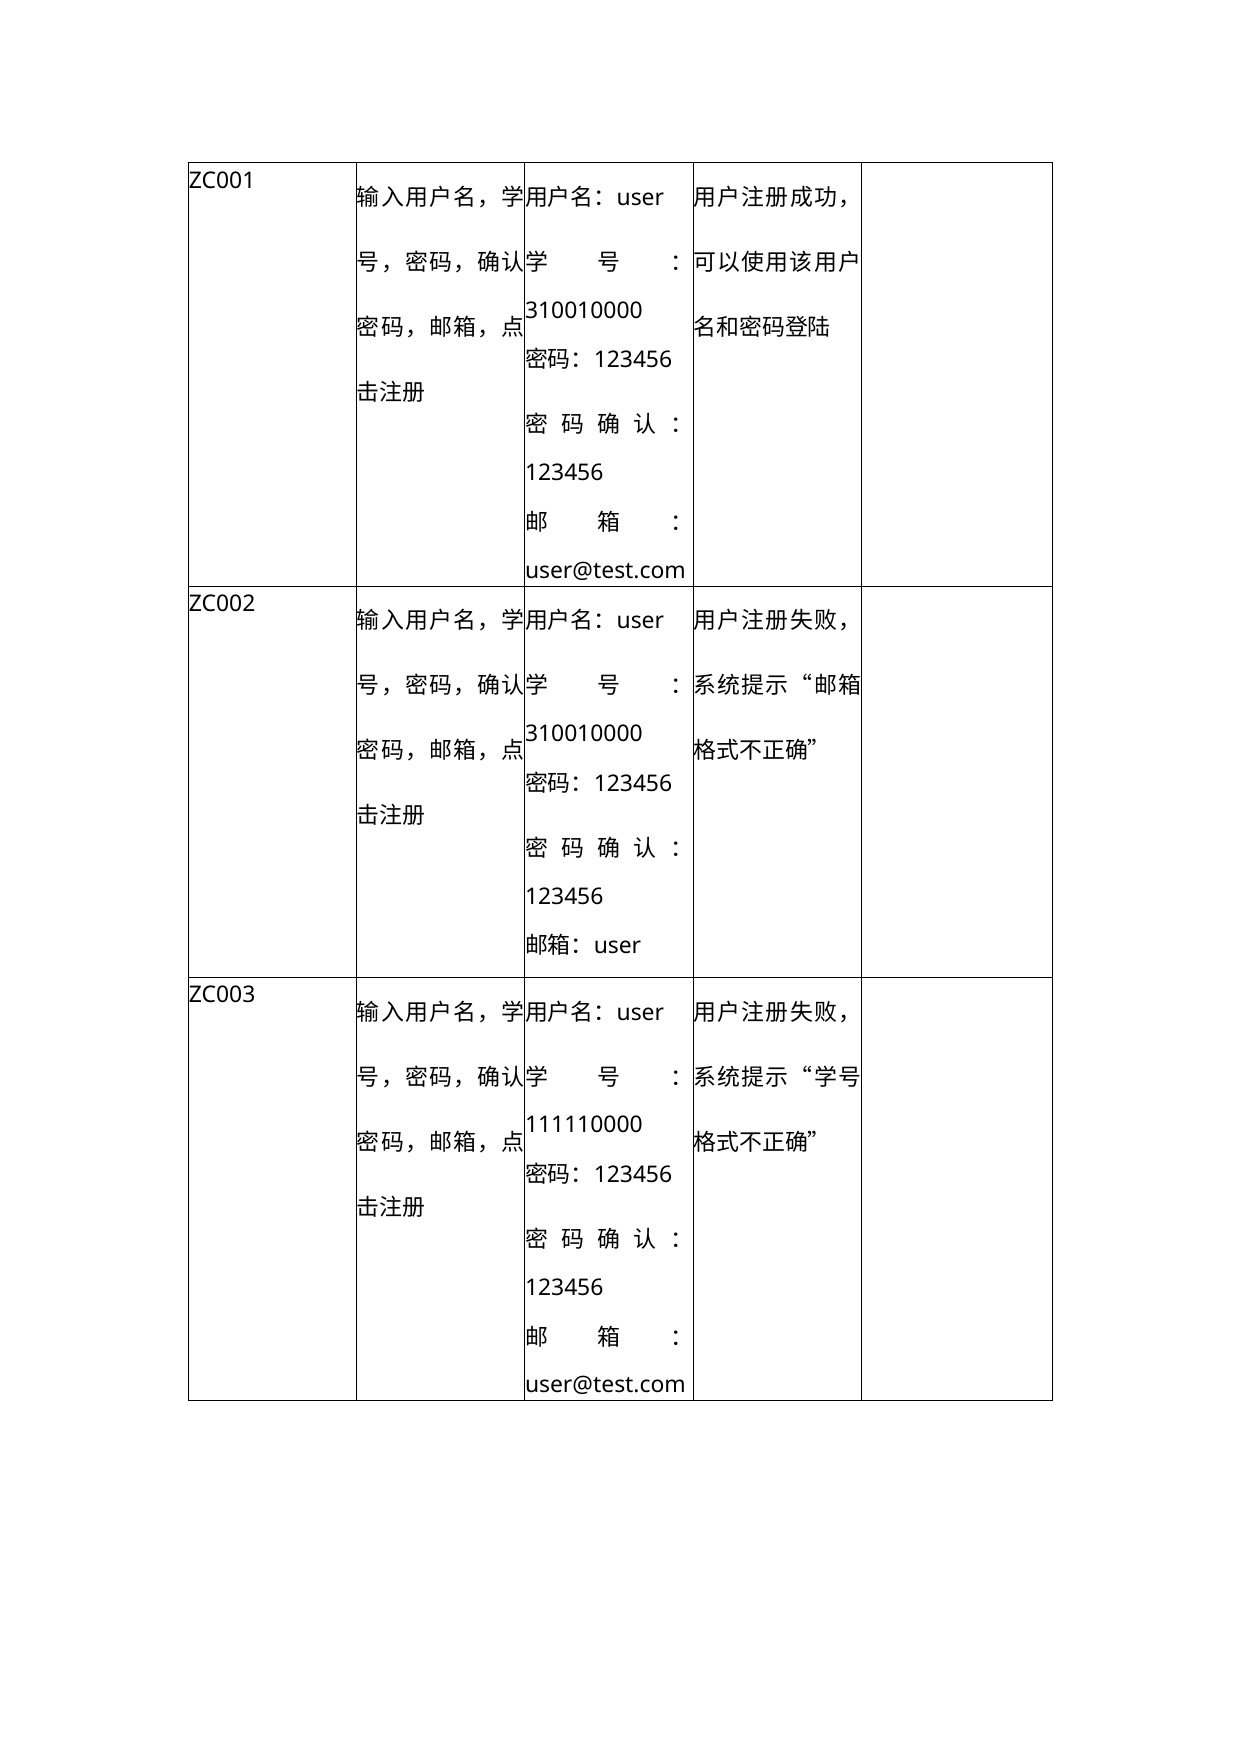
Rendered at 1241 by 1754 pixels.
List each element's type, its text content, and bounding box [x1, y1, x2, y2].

table_cell 输入用户名，学号，密码，确认密码，邮箱，点击注册 [357, 587, 524, 977]
table_cell ZC001 [189, 163, 356, 586]
table_cell [862, 978, 1052, 1400]
table_cell 用户注册失败，系统提示“邮箱格式不正确” [694, 587, 861, 977]
table_cell 用户注册失败，系统提示“学号格式不正确” [694, 978, 861, 1400]
table_cell 用户名：user 学号：310010000 密码：123456 密码确认：123456 邮箱：user@test.com [525, 163, 693, 586]
table_cell 输入用户名，学号，密码，确认密码，邮箱，点击注册 [357, 163, 524, 586]
table_cell 用户注册成功，可以使用该用户名和密码登陆 [694, 163, 861, 586]
table_cell ZC002 [189, 587, 356, 977]
table_cell [862, 163, 1052, 586]
table_cell 用户名：user 学号：310010000 密码：123456 密码确认：123456 邮箱：user [525, 587, 693, 977]
table_cell 用户名：user 学号：111110000 密码：123456 密码确认：123456 邮箱：user@test.com [525, 978, 693, 1400]
table_cell [862, 587, 1052, 977]
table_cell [357, 978, 524, 1400]
table_cell ZC003 [189, 978, 356, 1400]
